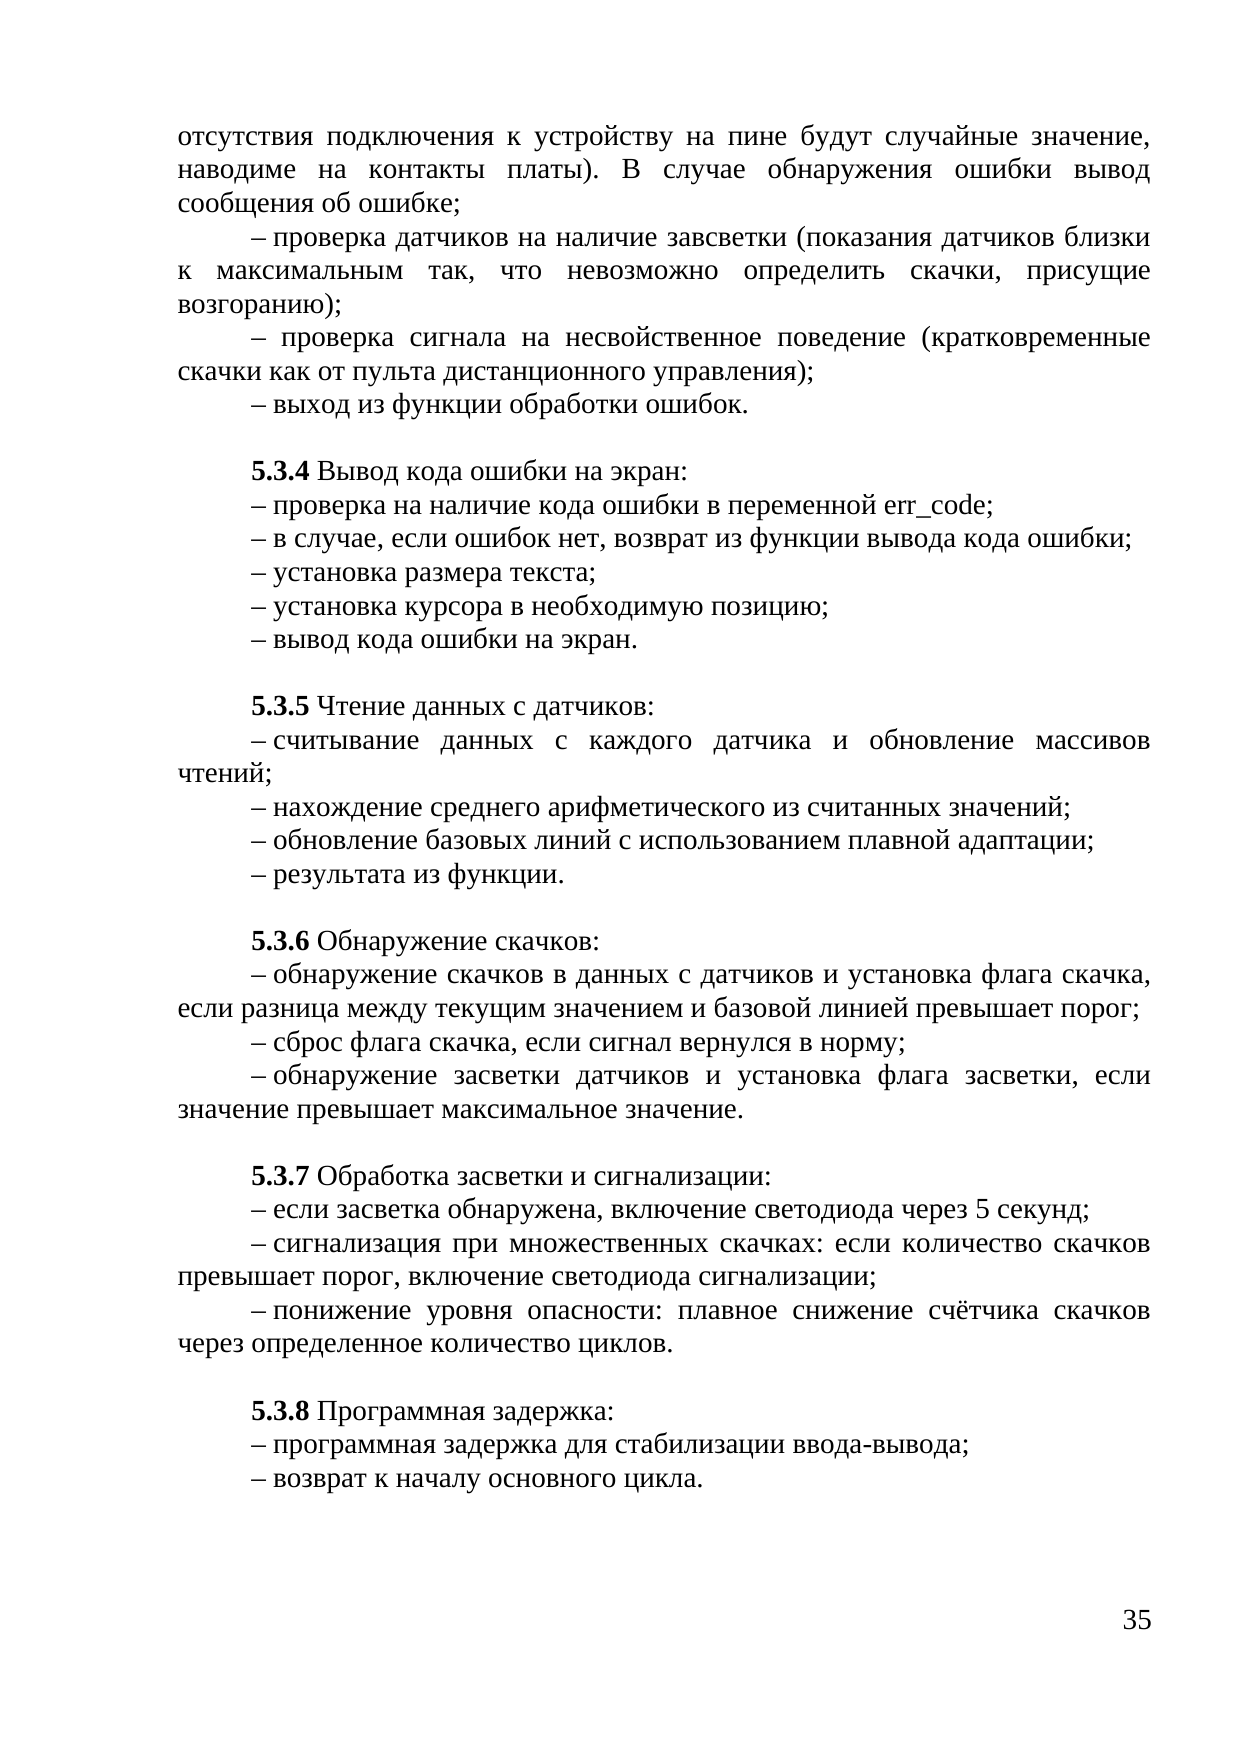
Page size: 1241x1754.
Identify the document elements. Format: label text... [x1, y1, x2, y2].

text – установка курсора в необходимую позицию; [177, 588, 1152, 621]
text 5.3.6 Обнаружение скачков: [177, 923, 1152, 957]
text – вывод кода ошибки на экран. [177, 621, 1152, 655]
text – возврат к началу основного цикла. [177, 1460, 1152, 1493]
text – выход из функции обработки ошибок. [177, 386, 1152, 420]
text – сброс флага скачка, если сигнал вернулся в норму; [177, 1024, 1152, 1057]
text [177, 118, 1152, 219]
text – считывание данных с каждого датчика и обновление массивов чтений; [177, 722, 1152, 789]
text – результата из функции. [177, 856, 1152, 889]
text – в случае, если ошибок нет, возврат из функции вывода кода ошибки; [177, 521, 1152, 554]
text – установка размера текста; [177, 554, 1152, 588]
text – проверка на наличие кода ошибки в переменной err_code; [177, 487, 1152, 521]
text – проверка сигнала на несвойственное поведение (кратковременные скачки как от пульта дистанционного управления); [177, 319, 1152, 386]
text – проверка датчиков на наличие завсветки (показания датчиков близки к максимальным так, что невозможно определить скачки, присущие возгоранию); [177, 219, 1152, 319]
text 5.3.7 Обработка засветки и сигнализации: [177, 1158, 1152, 1191]
text – если засветка обнаружена, включение светодиода через 5 секунд; [177, 1191, 1152, 1225]
text 5.3.4 Вывод кода ошибки на экран: [177, 453, 1152, 487]
text – сигнализация при множественных скачках: если количество скачков превышает порог, включение светодиода сигнализации; [177, 1225, 1152, 1292]
text 5.3.5 Чтение данных с датчиков: [177, 688, 1152, 722]
text – программная задержка для стабилизации ввода-вывода; [177, 1426, 1152, 1460]
text – нахождение среднего арифметического из считанных значений; [177, 789, 1152, 822]
text – обнаружение скачков в данных с датчиков и установка флага скачка, если разница между текущим значением и базовой линией превышает порог; [177, 957, 1152, 1024]
text – обнаружение засветки датчиков и установка флага засветки, если значение превышает максимальное значение. [177, 1057, 1152, 1124]
text – понижение уровня опасности: плавное снижение счётчика скачков через определенное количество циклов. [177, 1292, 1152, 1359]
text – обновление базовых линий с использованием плавной адаптации; [177, 822, 1152, 856]
text 5.3.8 Программная задержка: [177, 1393, 1152, 1426]
